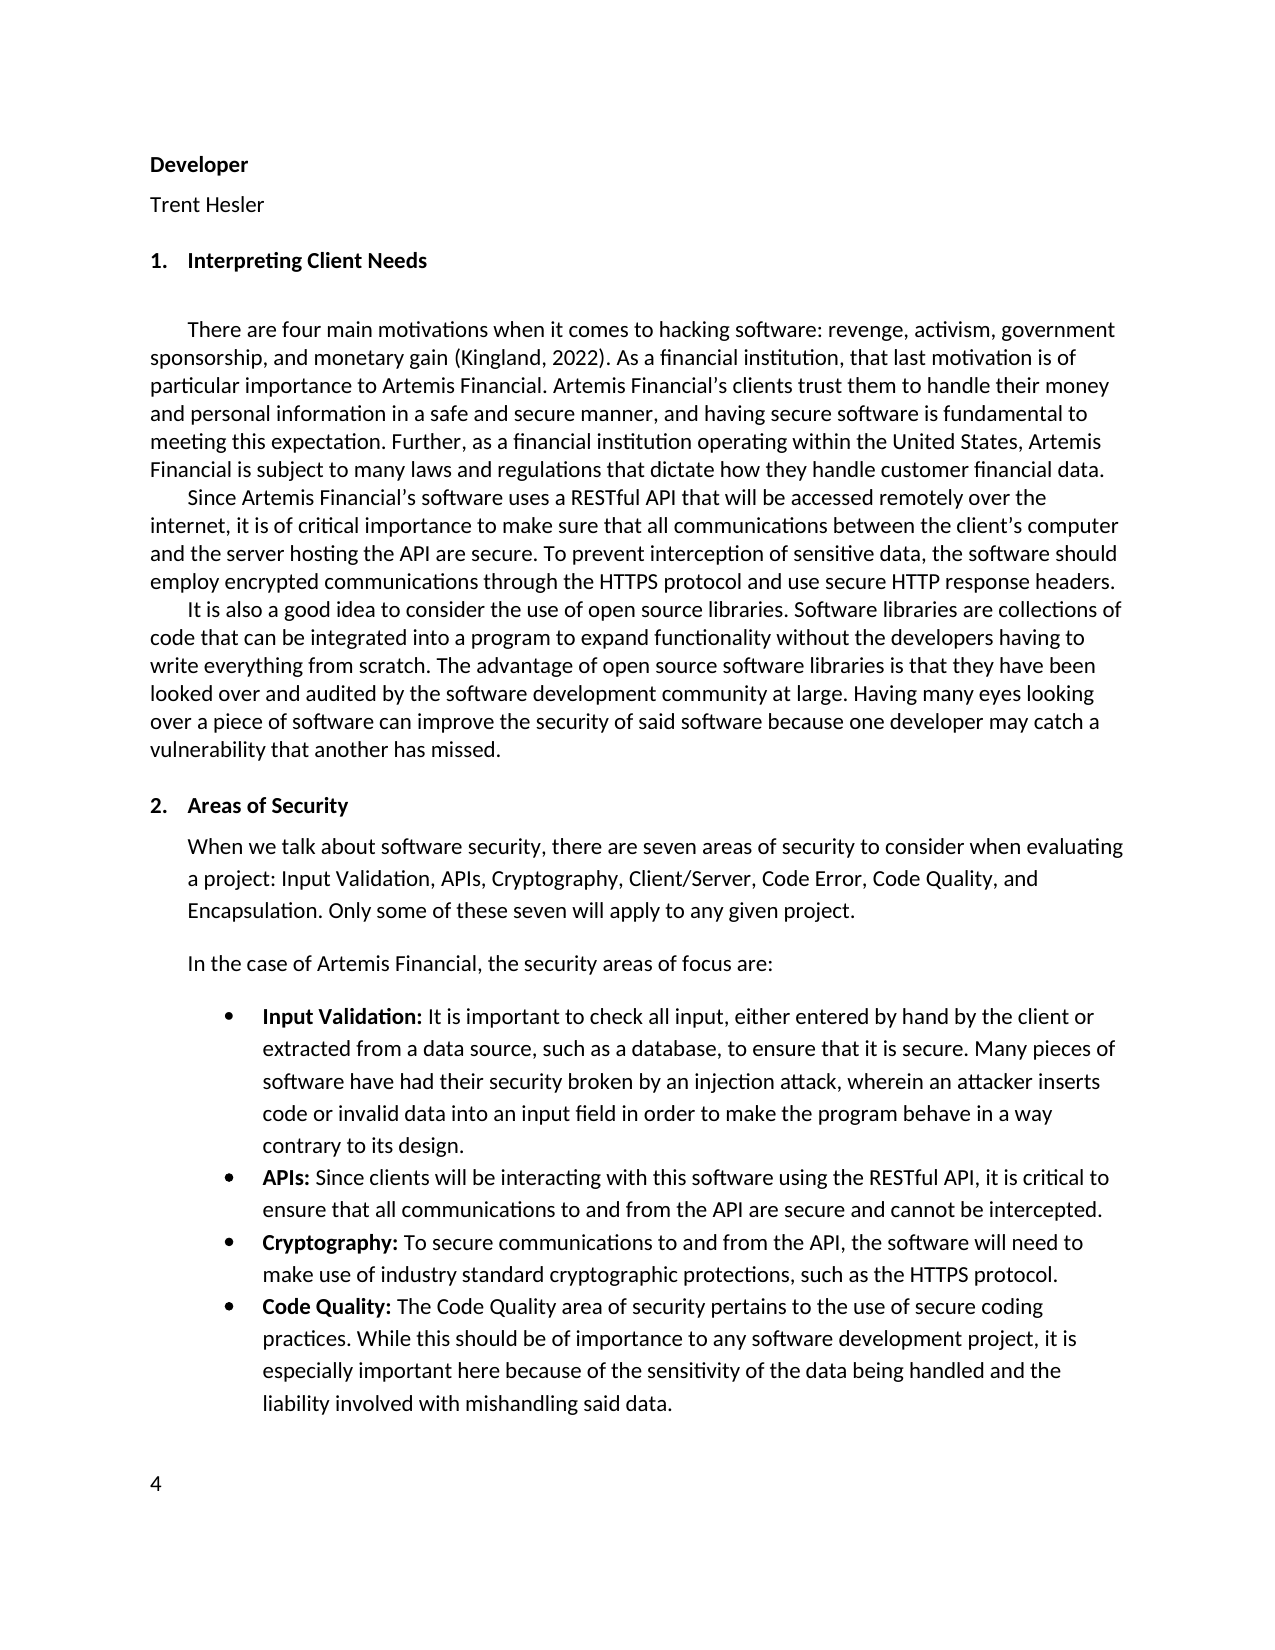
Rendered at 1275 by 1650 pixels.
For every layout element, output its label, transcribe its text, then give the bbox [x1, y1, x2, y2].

subtitle Developer [150, 150, 1125, 178]
text When we talk about software security, there are seven areas of security to consider when evaluating a project: Input Validation, APIs, Cryptography, Client/Server, Code Error, Code Quality, and Encapsulation. Only some of these seven will apply to any given project. [187, 832, 1125, 924]
list Input Validation: It is important to check all input, either entered by hand by the client or extracted from a data source, such as a database, to ensure that it is secure. Many pieces of software have had their security broken by an injection attack, wherein an attacker inserts code or invalid data into an input field in order to make the program behave in a way contrary to its design. [225, 1002, 1125, 1159]
subtitle Interpreting Client Needs [150, 247, 1125, 274]
list APIs: Since clients will be interacting with this software using the RESTful API, it is critical to ensure that all communications to and from the API are secure and cannot be intercepted. [225, 1163, 1125, 1223]
text It is also a good idea to consider the use of open source libraries. Software libraries are collections of code that can be integrated into a program to expand functionality without the developers having to write everything from scratch. The advantage of open source software libraries is that they have been looked over and audited by the software development community at large. Having many eyes looking over a piece of software can improve the security of said software because one developer may catch a vulnerability that another has missed. [150, 595, 1125, 763]
subtitle Areas of Security [150, 791, 1125, 819]
text There are four main motivations when it comes to hacking software: revenge, activism, government sponsorship, and monetary gain . As a financial institution, that last motivation is of particular importance to Artemis Financial. Artemis Financial’s clients trust them to handle their money and personal information in a safe and secure manner, and having secure software is fundamental to meeting this expectation. Further, as a financial institution operating within the United States, Artemis Financial is subject to many laws and regulations that dictate how they handle customer financial data. [150, 315, 1125, 483]
text Since Artemis Financial’s software uses a RESTful API that will be accessed remotely over the internet, it is of critical importance to make sure that all communications between the client’s computer and the server hosting the API are secure. To prevent interception of sensitive data, the software should employ encrypted communications through the HTTPS protocol and use secure HTTP response headers. [150, 483, 1125, 595]
list Cryptography: To secure communications to and from the API, the software will need to make use of industry standard cryptographic protections, such as the HTTPS protocol. [225, 1228, 1125, 1288]
text In the case of Artemis Financial, the security areas of focus are: [187, 949, 1125, 977]
text Trent Hesler [150, 191, 1125, 218]
list Code Quality: The Code Quality area of security pertains to the use of secure coding practices. While this should be of importance to any software development project, it is especially important here because of the sensitivity of the data being handled and the liability involved with mishandling said data. [225, 1292, 1125, 1417]
